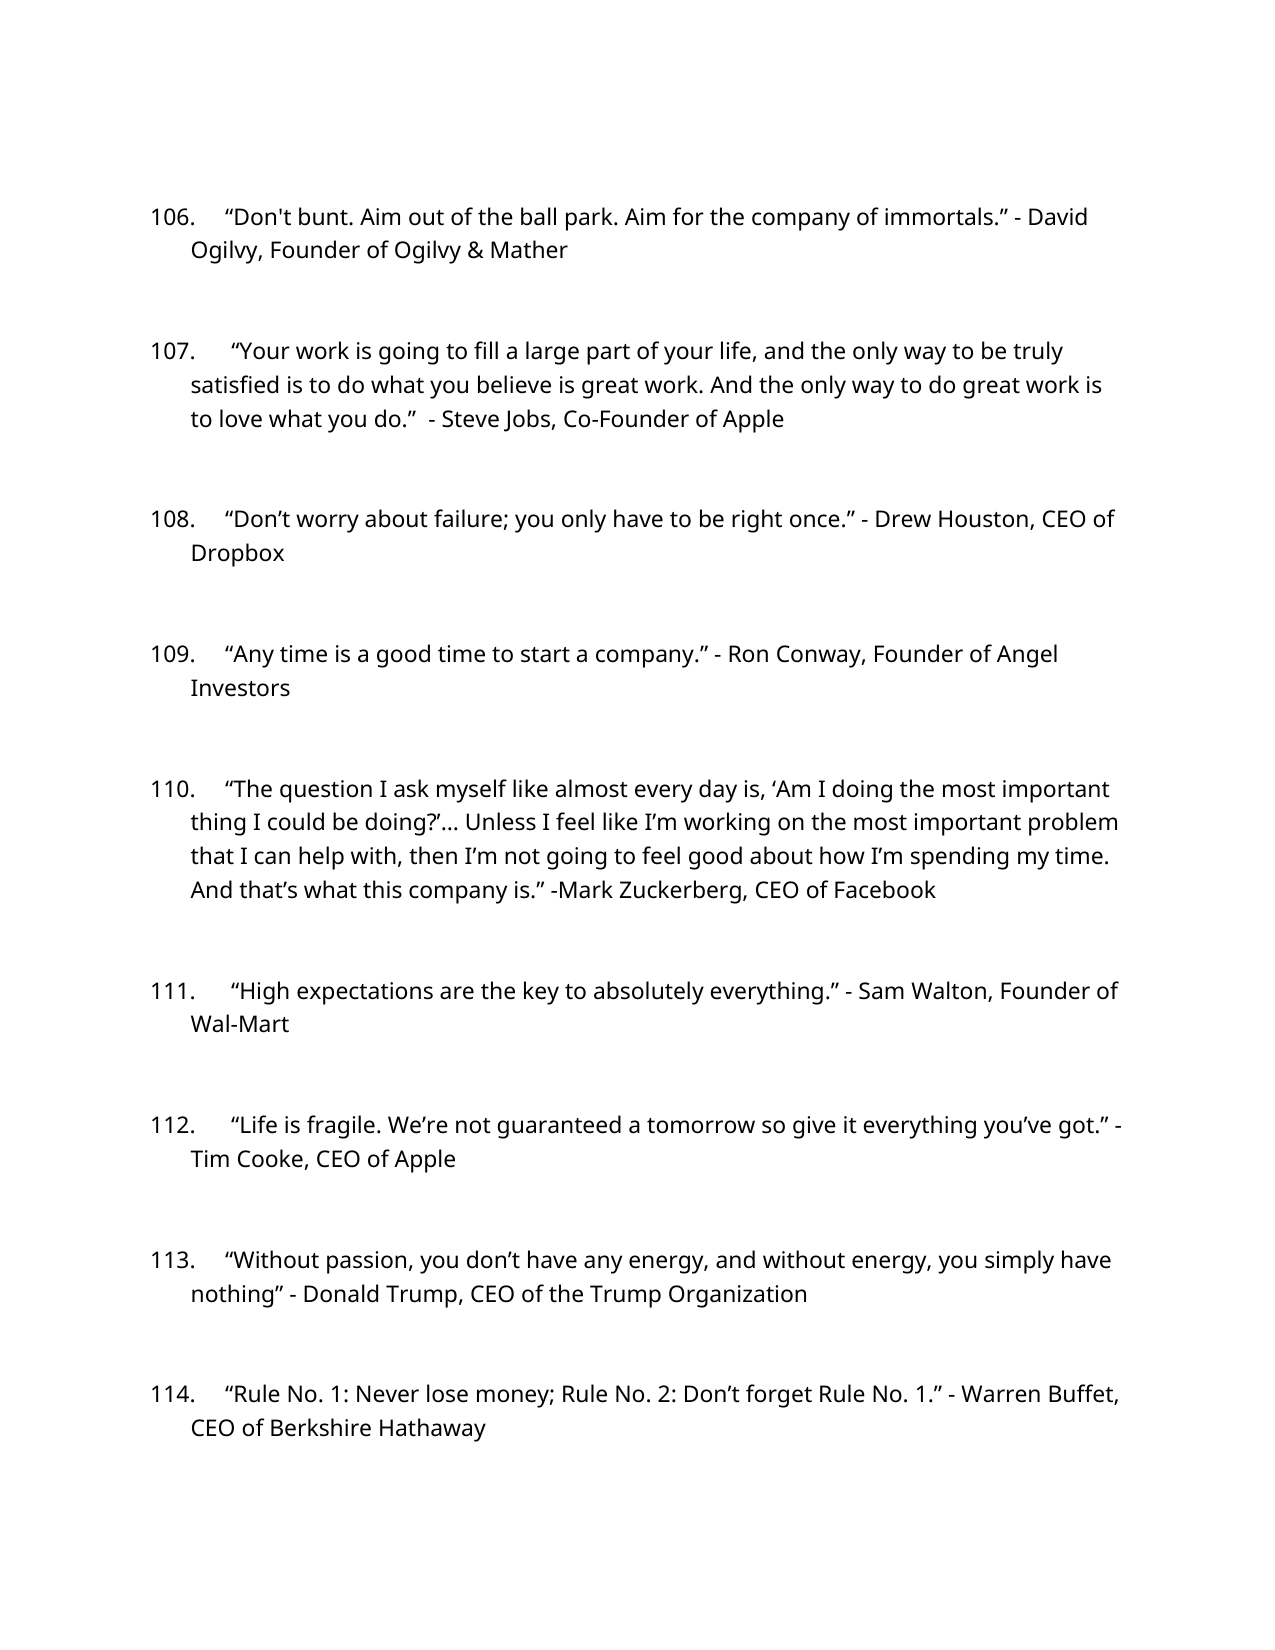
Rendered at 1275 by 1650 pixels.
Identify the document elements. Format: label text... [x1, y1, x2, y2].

list “Your work is going to fill a large part of your life, and the only way to be truly satisfied is to do what you believe is great work. And the only way to do great work is to love what you do.” - Steve Jobs, Co-Founder of Apple [150, 335, 1125, 434]
list “Don't bunt. Aim out of the ball park. Aim for the company of immortals.” - David Ogilvy, Founder of Ogilvy & Mather [150, 200, 1125, 265]
list “Life is fragile. We’re not guaranteed a tomorrow so give it everything you’ve got.” - Tim Cooke, CEO of Apple [150, 1109, 1125, 1174]
list “Rule No. 1: Never lose money; Rule No. 2: Don’t forget Rule No. 1.” - Warren Buffet, CEO of Berkshire Hathaway [150, 1378, 1125, 1443]
list “High expectations are the key to absolutely everything.” - Sam Walton, Founder of Wal-Mart [150, 974, 1125, 1039]
list “Don’t worry about failure; you only have to be right once.” - Drew Houston, CEO of Dropbox [150, 503, 1125, 568]
list “Without passion, you don’t have any energy, and without energy, you simply have nothing” - Donald Trump, CEO of the Trump Organization [150, 1244, 1125, 1309]
list “The question I ask myself like almost every day is, ‘Am I doing the most important thing I could be doing?’… Unless I feel like I’m working on the most important problem that I can help with, then I’m not going to feel good about how I’m spending my time. And that’s what this company is.” -Mark Zuckerberg, CEO of Facebook [150, 772, 1125, 905]
list “Any time is a good time to start a company.” - Ron Conway, Founder of Angel Investors [150, 638, 1125, 703]
